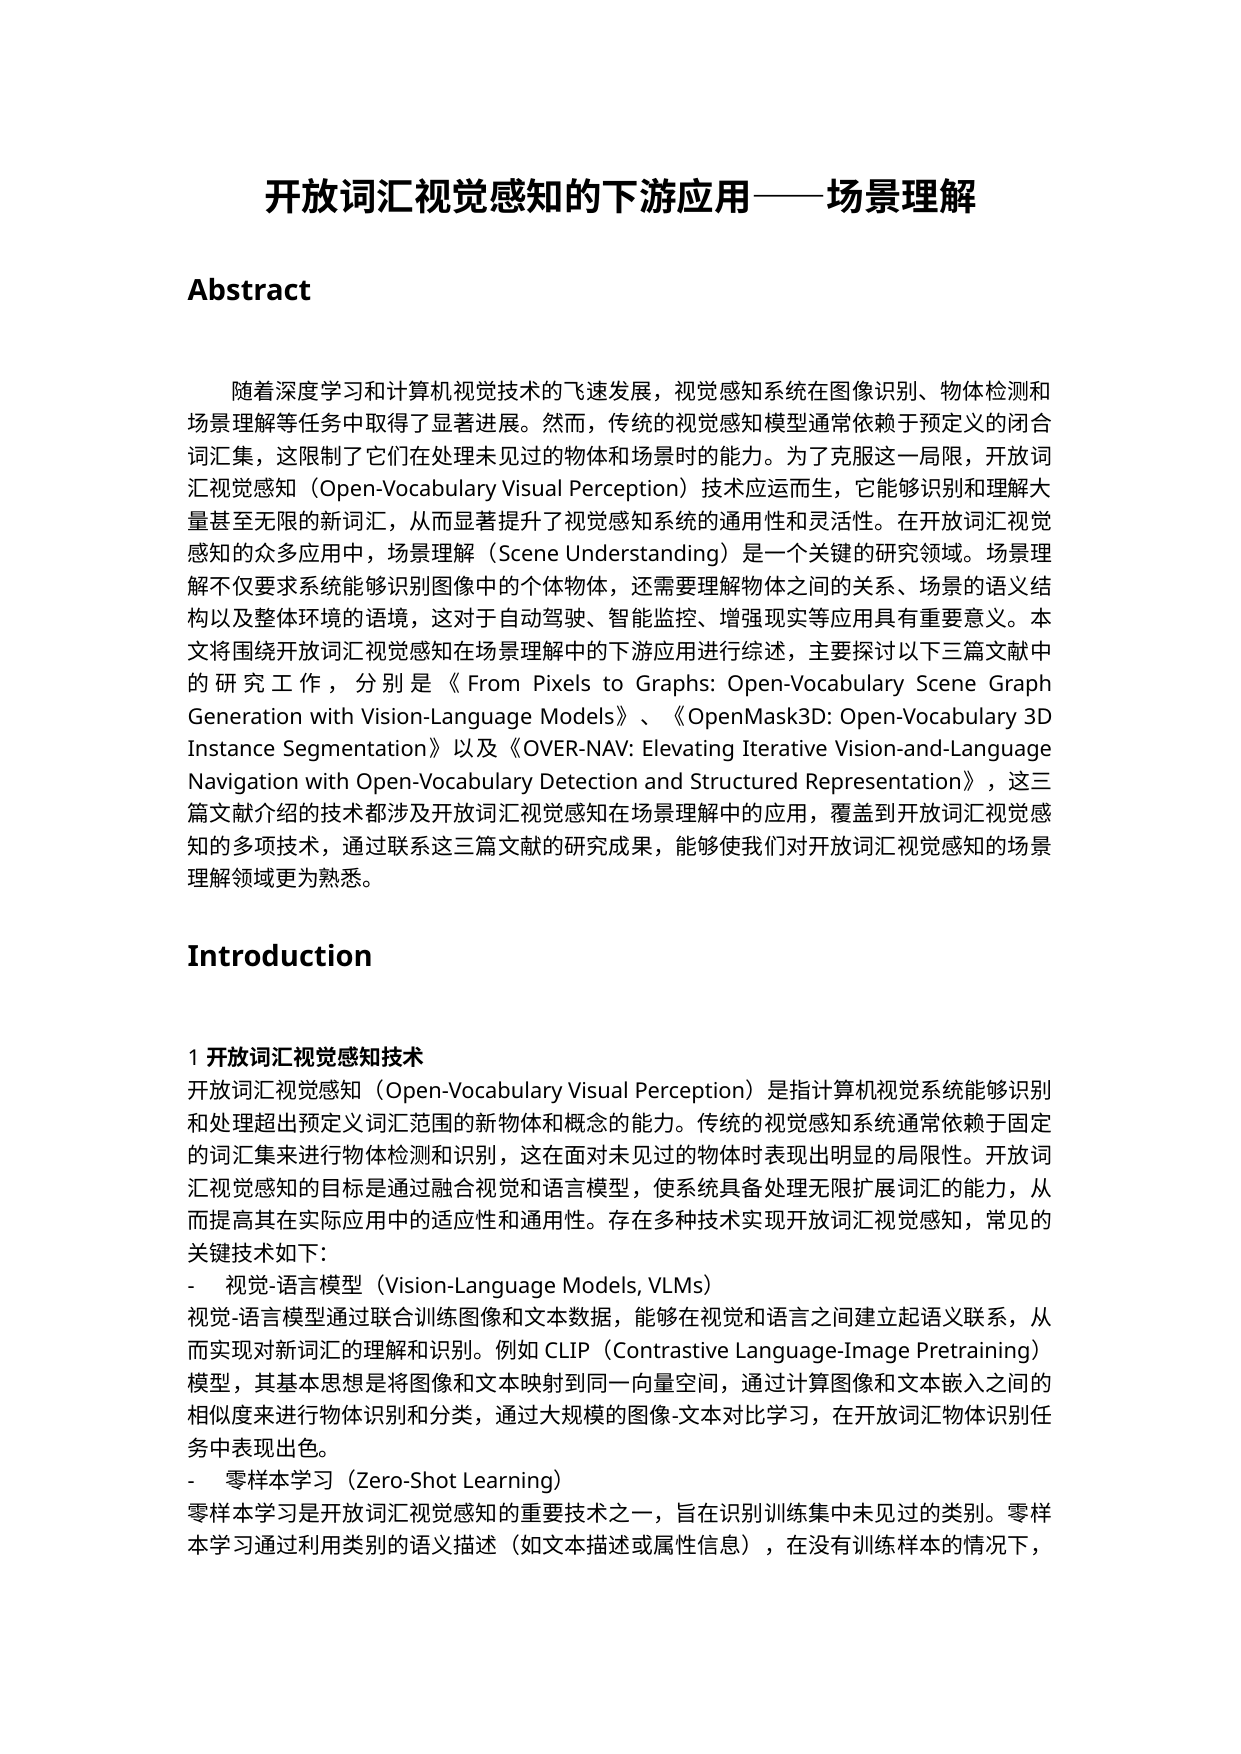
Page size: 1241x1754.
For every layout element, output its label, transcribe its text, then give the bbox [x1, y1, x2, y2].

list 零样本学习（Zero-Shot Learning） [187, 1463, 1053, 1495]
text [187, 1495, 1053, 1560]
list 视觉-语言模型（Vision-Language Models, VLMs） [187, 1268, 1053, 1300]
subtitle Abstract [187, 256, 1053, 321]
text 1 开放词汇视觉感知技术 [187, 1040, 1053, 1073]
text 随着深度学习和计算机视觉技术的飞速发展，视觉感知系统在图像识别、物体检测和场景理解等任务中取得了显著进展。然而，传统的视觉感知模型通常依赖于预定义的闭合词汇集，这限制了它们在处理未见过的物体和场景时的能力。为了克服这一局限，开放词汇视觉感知（Open-Vocabulary Visual Perception）技术应运而生，它能够识别和理解大量甚至无限的新词汇，从而显著提升了视觉感知系统的通用性和灵活性。在开放词汇视觉感知的众多应用中，场景理解（Scene Understanding）是一个关键的研究领域。场景理解不仅要求系统能够识别图像中的个体物体，还需要理解物体之间的关系、场景的语义结构以及整体环境的语境，这对于自动驾驶、智能监控、增强现实等应用具有重要意义。本文将围绕开放词汇视觉感知在场景理解中的下游应用进行综述，主要探讨以下三篇文献中的研究工作，分别是《From Pixels to Graphs: Open-Vocabulary Scene Graph Generation with Vision-Language Models》、《OpenMask3D: Open-Vocabulary 3D Instance Segmentation》以及《OVER-NAV: Elevating Iterative Vision-and-Language Navigation with Open-Vocabulary Detection and Structured Representation》，这三篇文献介绍的技术都涉及开放词汇视觉感知在场景理解中的应用，覆盖到开放词汇视觉感知的多项技术，通过联系这三篇文献的研究成果，能够使我们对开放词汇视觉感知的场景理解领域更为熟悉。 [187, 373, 1053, 893]
text 视觉-语言模型通过联合训练图像和文本数据，能够在视觉和语言之间建立起语义联系，从而实现对新词汇的理解和识别。例如CLIP（Contrastive Language-Image Pretraining）模型，其基本思想是将图像和文本映射到同一向量空间，通过计算图像和文本嵌入之间的相似度来进行物体识别和分类，通过大规模的图像-文本对比学习，在开放词汇物体识别任务中表现出色。 [187, 1300, 1053, 1463]
subtitle Introduction [187, 923, 1053, 988]
text 开放词汇视觉感知（Open-Vocabulary Visual Perception）是指计算机视觉系统能够识别和处理超出预定义词汇范围的新物体和概念的能力。传统的视觉感知系统通常依赖于固定的词汇集来进行物体检测和识别，这在面对未见过的物体时表现出明显的局限性。开放词汇视觉感知的目标是通过融合视觉和语言模型，使系统具备处理无限扩展词汇的能力，从而提高其在实际应用中的适应性和通用性。存在多种技术实现开放词汇视觉感知，常见的关键技术如下： [187, 1073, 1053, 1268]
subtitle 开放词汇视觉感知的下游应用——场景理解 [187, 162, 1053, 227]
